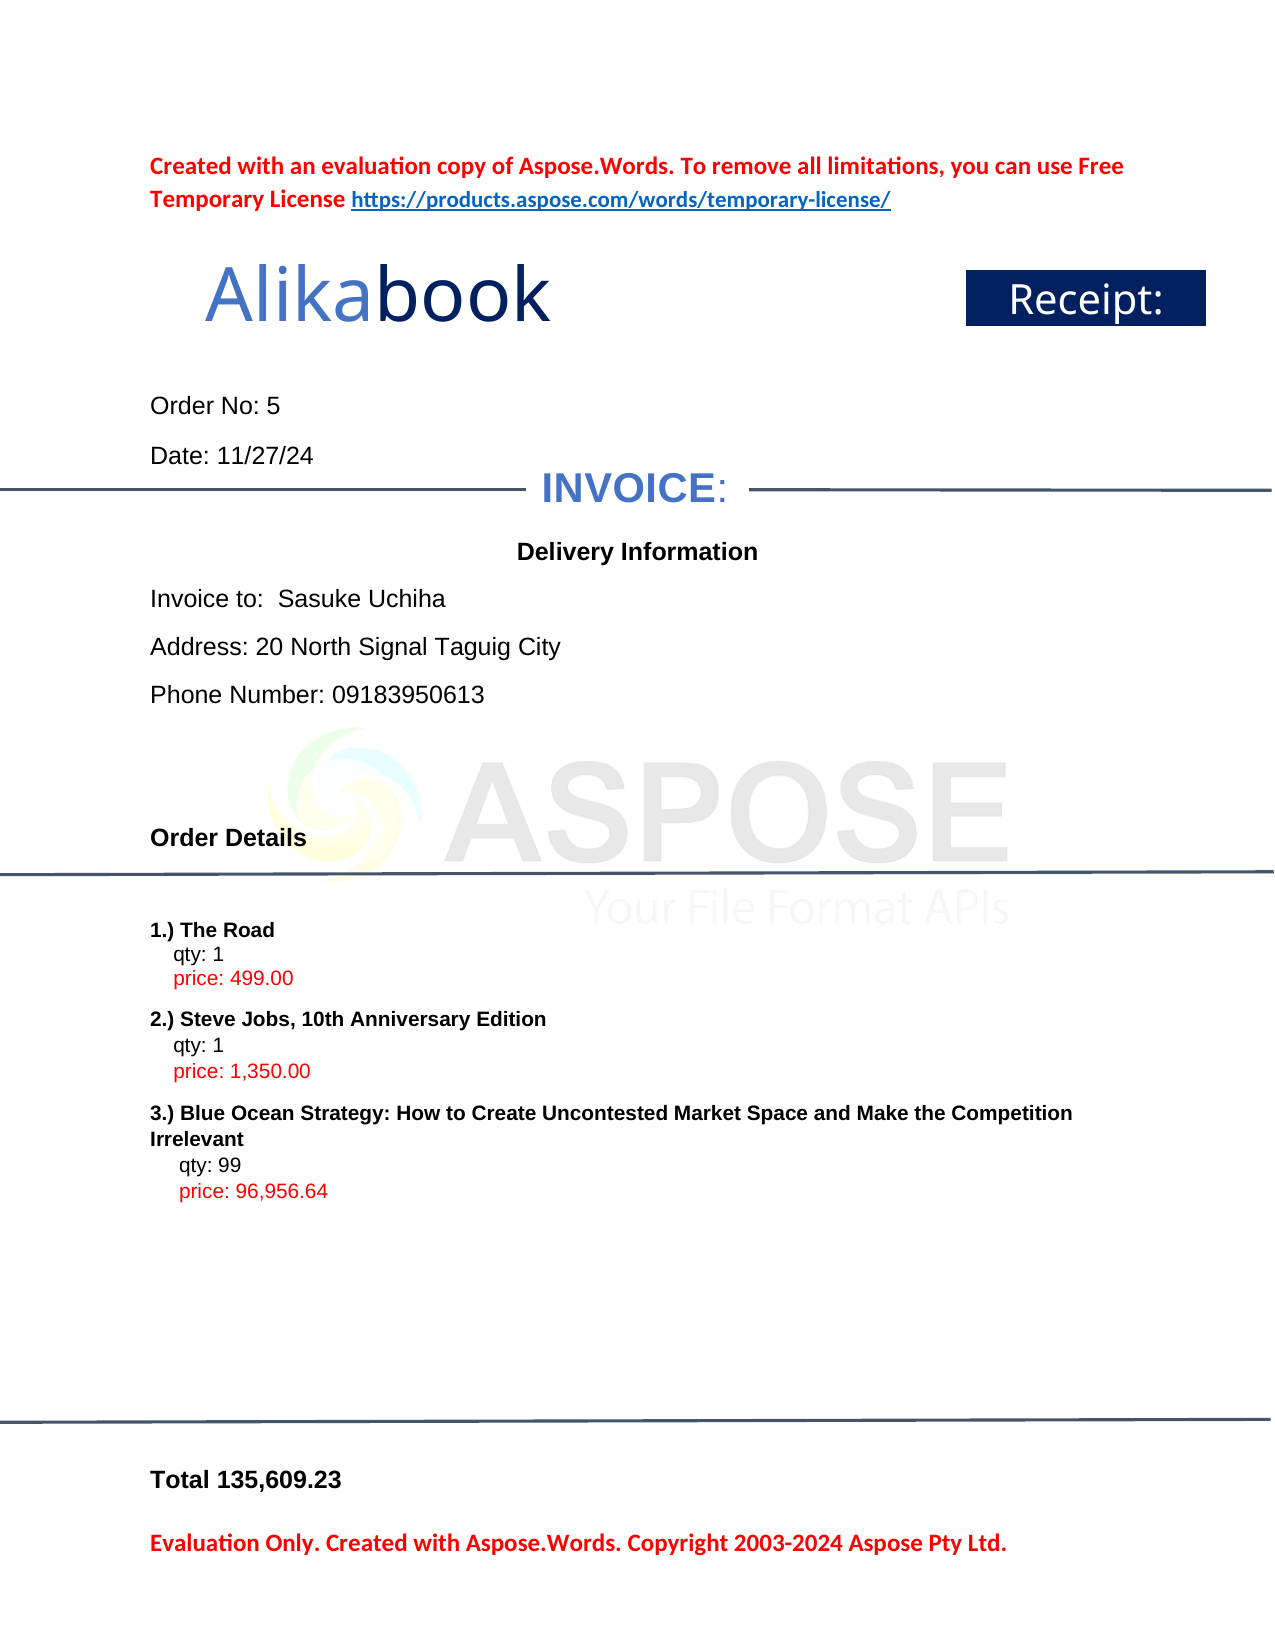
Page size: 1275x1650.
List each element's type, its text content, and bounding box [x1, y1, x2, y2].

text Delivery Information [150, 537, 1125, 565]
text 2.) Steve Jobs, 10th Anniversary Edition qty: 1 price: 1,350.00 [150, 1007, 1125, 1082]
text Total 135,609.23 [150, 1465, 1125, 1494]
text 3.) Blue Ocean Strategy: How to Create Uncontested Market Space and Make the Competition Irrelevant qty: 99 price: 96,956.64 [150, 1101, 1125, 1202]
text Invoice to: Sasuke Uchiha [150, 584, 1125, 613]
text Date: 11/27/24 [150, 441, 1125, 470]
text Address: 20 North Signal Taguig City [150, 632, 1125, 661]
text Created with an evaluation copy of Aspose.Words. To remove all limitations, you can use Free Temporary License https://products.aspose.com/words/temporary-license/ [150, 150, 1125, 213]
text Phone Number: 09183950613 [150, 680, 1125, 708]
text Order No: 5 [150, 391, 1125, 419]
text Order Details [150, 823, 1125, 852]
text 1.) The Road qty: 1 price: 499.00 [150, 918, 1125, 990]
